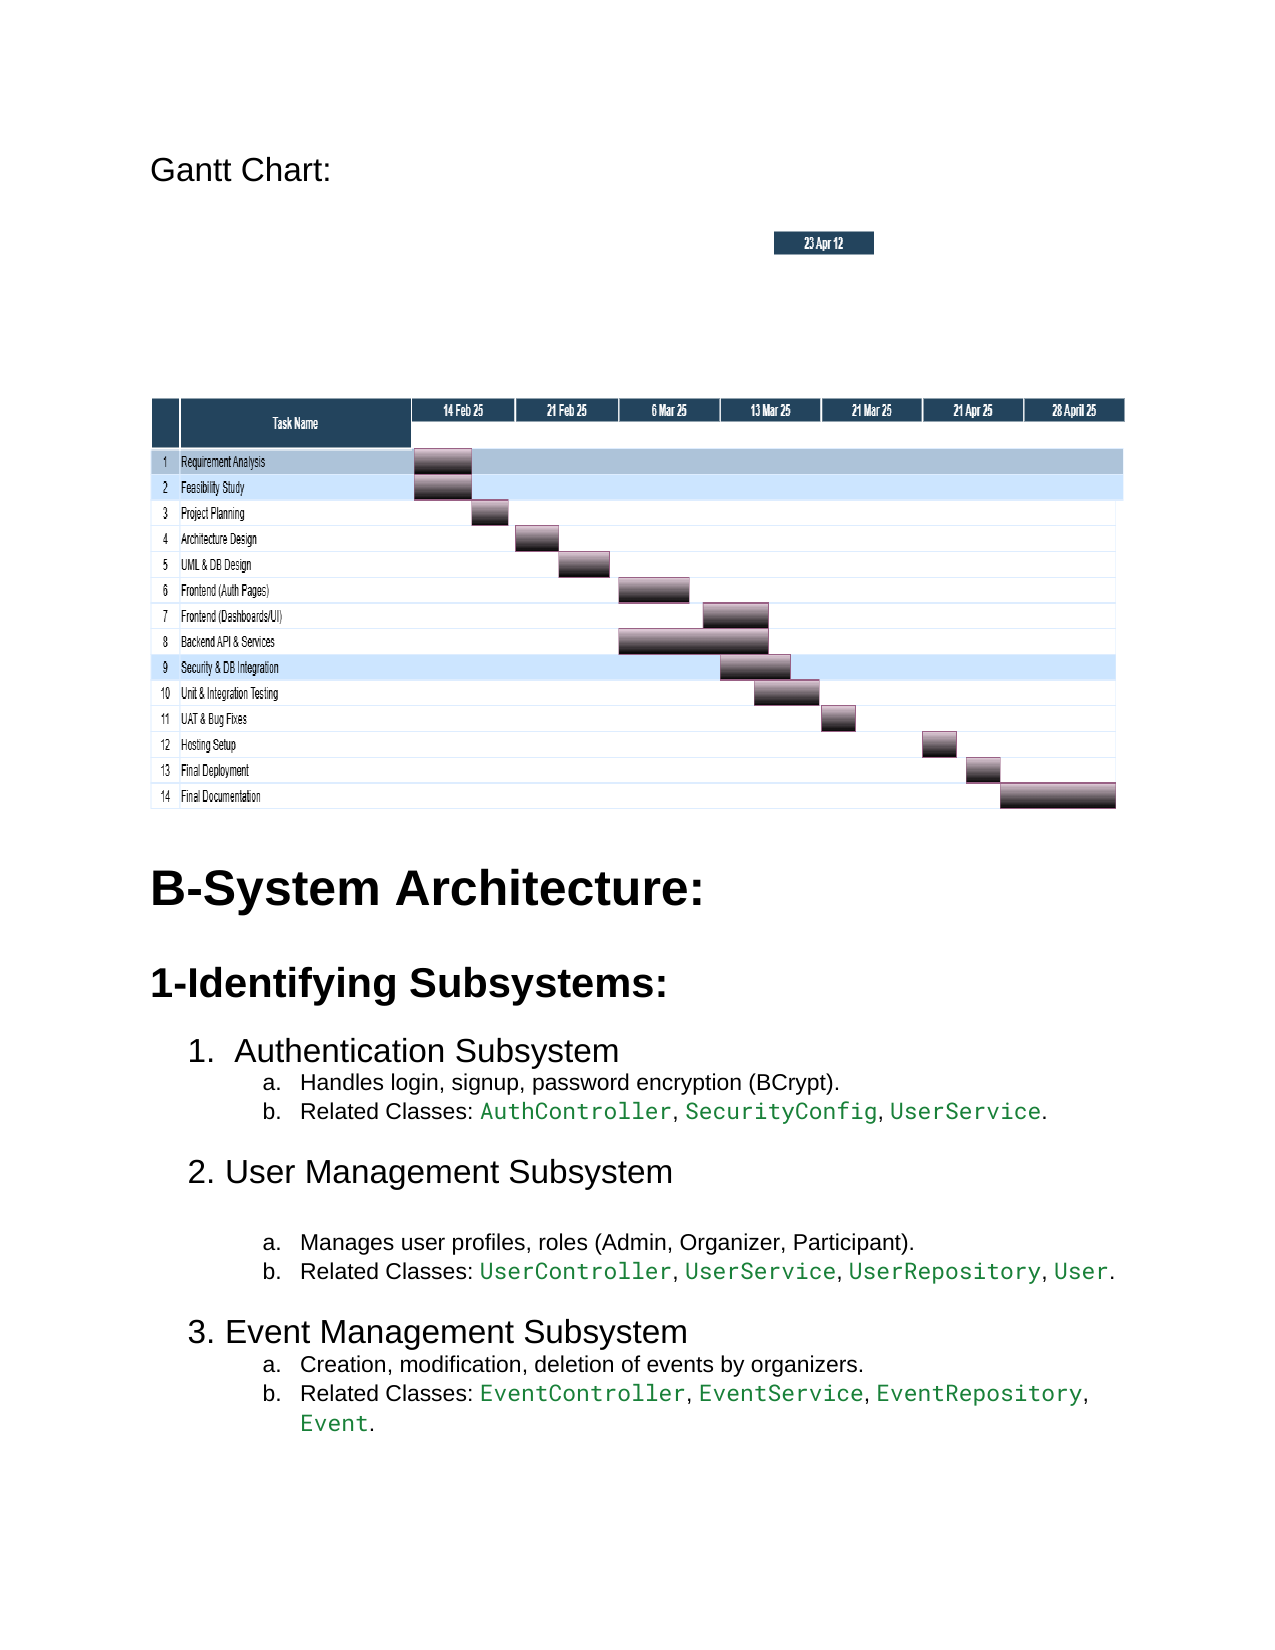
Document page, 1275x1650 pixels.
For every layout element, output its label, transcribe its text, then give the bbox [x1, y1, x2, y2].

list Related Classes: EventController, EventService, EventRepository, Event. [262, 1377, 1125, 1464]
subtitle Gantt Chart: [150, 150, 1125, 188]
subtitle Authentication Subsystem [187, 1031, 1125, 1069]
list Creation, modification, deletion of events by organizers. [262, 1351, 1125, 1377]
subtitle Event Management Subsystem [187, 1312, 1125, 1351]
list Manages user profiles, roles (Admin, Organizer, Participant). [262, 1229, 1125, 1256]
list Related Classes: AuthController, SecurityConfig, UserService. [262, 1096, 1125, 1152]
picture [150, 230, 1125, 811]
subtitle 1-Identifying Subsystems: [150, 958, 1125, 1006]
subtitle User Management Subsystem [187, 1152, 1125, 1229]
list Related Classes: UserController, UserService, UserRepository, User. [262, 1256, 1125, 1312]
list Handles login, signup, password encryption (BCrypt). [262, 1069, 1125, 1096]
subtitle B-System Architecture: [150, 811, 1125, 916]
